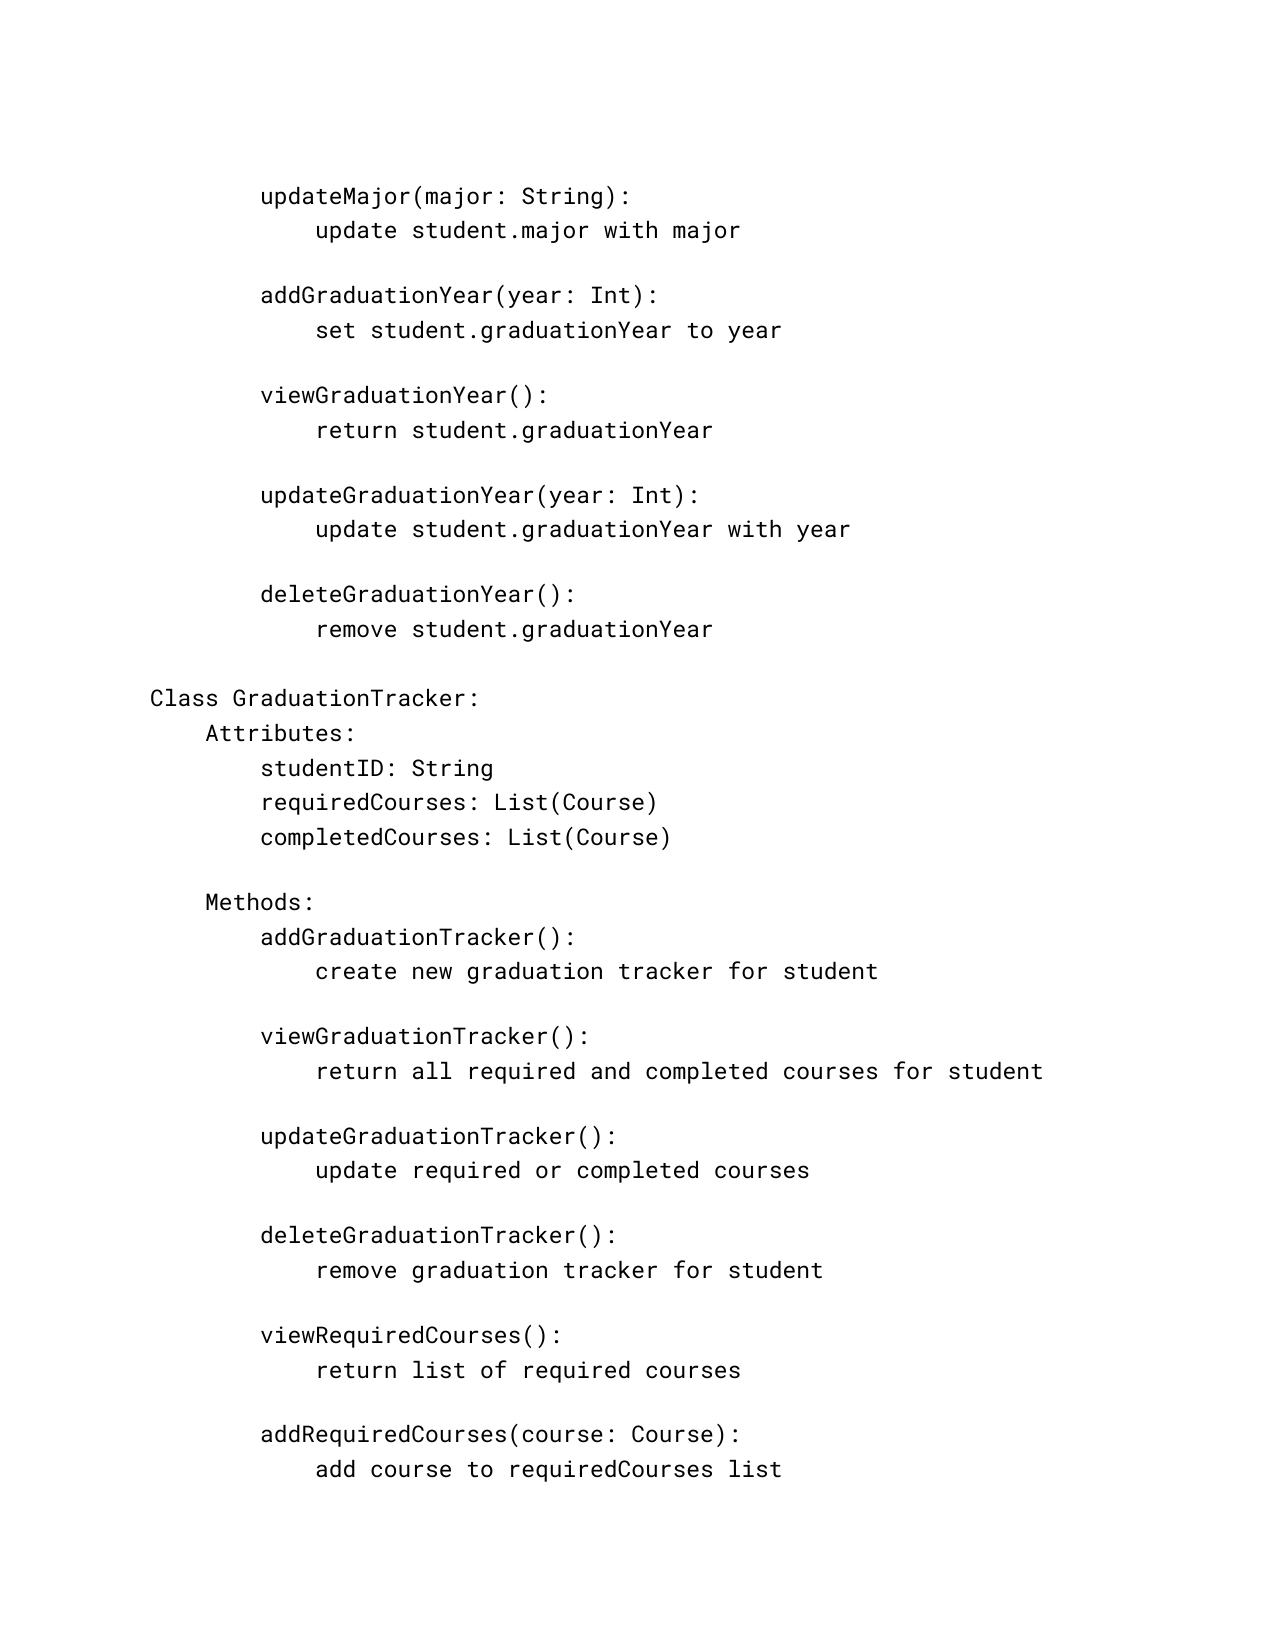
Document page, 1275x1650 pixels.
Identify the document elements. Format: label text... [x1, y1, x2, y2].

text updateMajor(major: String): [150, 180, 1125, 210]
text updateGraduationTracker(): [150, 1120, 1125, 1150]
text create new graduation tracker for student [150, 956, 1125, 986]
text return list of required courses [150, 1354, 1125, 1384]
text viewRequiredCourses(): [150, 1319, 1125, 1349]
text addGraduationYear(year: Int): [150, 280, 1125, 310]
text remove student.graduationYear [150, 613, 1125, 643]
text studentID: String [150, 752, 1125, 782]
text Methods: [150, 886, 1125, 916]
text remove graduation tracker for student [150, 1254, 1125, 1284]
text viewGraduationYear(): [150, 379, 1125, 409]
text set student.graduationYear to year [150, 314, 1125, 345]
text deleteGraduationYear(): [150, 578, 1125, 609]
text update student.graduationYear with year [150, 514, 1125, 544]
text update student.major with major [150, 215, 1125, 245]
text completedCourses: List(Course) [150, 821, 1125, 852]
text Class GraduationTracker: [150, 683, 1125, 713]
text addRequiredCourses(course: Course): [150, 1419, 1125, 1449]
text return student.graduationYear [150, 414, 1125, 444]
text viewGraduationTracker(): [150, 1021, 1125, 1051]
text update required or completed courses [150, 1155, 1125, 1185]
text addGraduationTracker(): [150, 921, 1125, 951]
text updateGraduationYear(year: Int): [150, 479, 1125, 509]
text add course to requiredCourses list [150, 1453, 1125, 1484]
text requiredCourses: List(Course) [150, 787, 1125, 817]
text deleteGraduationTracker(): [150, 1220, 1125, 1250]
text Attributes: [150, 717, 1125, 747]
text return all required and completed courses for student [150, 1055, 1125, 1085]
